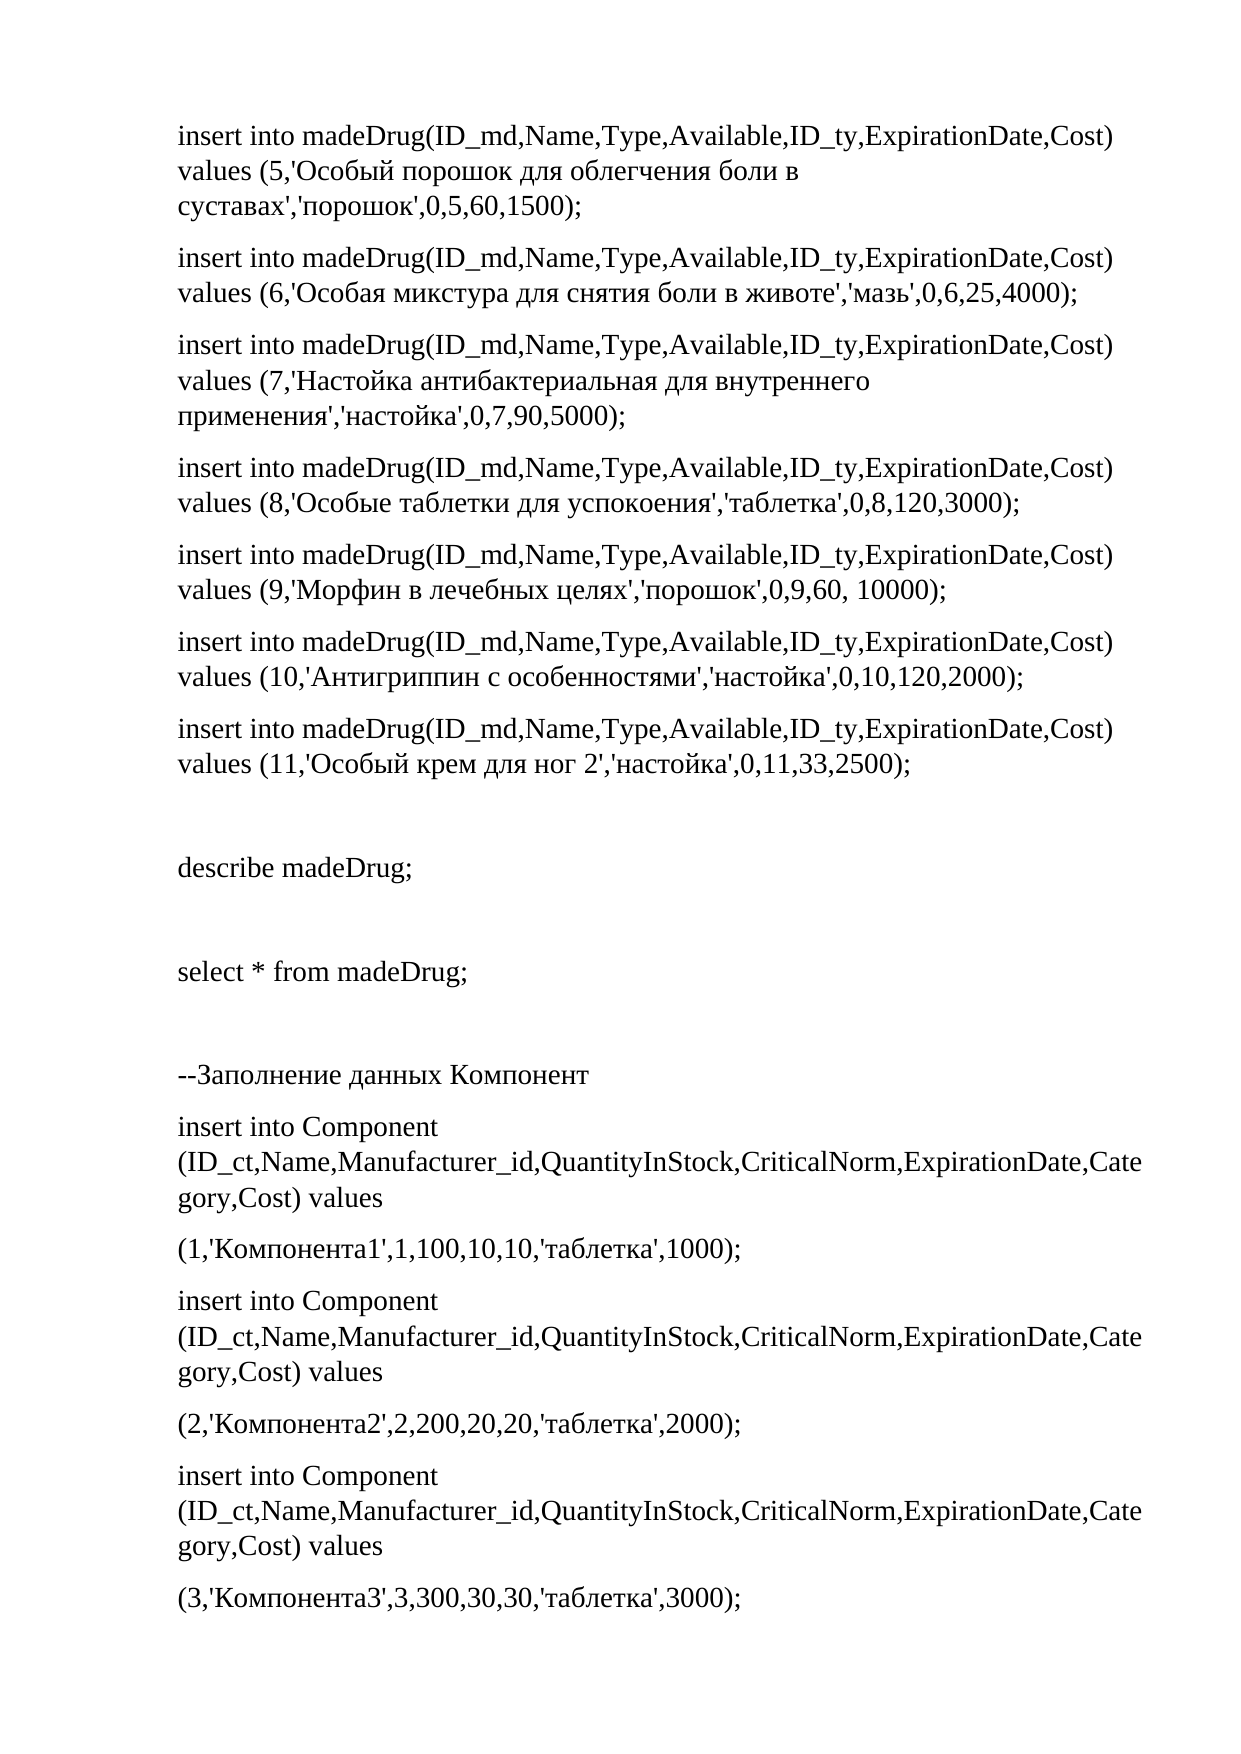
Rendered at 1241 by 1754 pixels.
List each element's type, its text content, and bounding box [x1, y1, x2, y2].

text (1,'Компонента1',1,100,10,10,'таблетка',1000); [177, 1232, 1152, 1265]
text --Заполнение данных Компонент [177, 1057, 1152, 1091]
text insert into madeDrug(ID_md,Name,Type,Available,ID_ty,ExpirationDate,Cost) values (5,'Особый порошок для облегчения боли в суставах','порошок',0,5,60,1500); [177, 118, 1152, 222]
text insert into madeDrug(ID_md,Name,Type,Available,ID_ty,ExpirationDate,Cost) values (7,'Настойка антибактериальная для внутреннего применения','настойка',0,7,90,5000); [177, 327, 1152, 431]
text insert into Component (ID_ct,Name,Manufacturer_id,QuantityInStock,CriticalNorm,ExpirationDate,Category,Cost) values [177, 1283, 1152, 1387]
text select * from madeDrug; [177, 954, 1152, 987]
text insert into madeDrug(ID_md,Name,Type,Available,ID_ty,ExpirationDate,Cost) values (6,'Особая микстура для снятия боли в животе','мазь',0,6,25,4000); [177, 240, 1152, 309]
text (2,'Компонента2',2,200,20,20,'таблетка',2000); [177, 1406, 1152, 1439]
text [177, 1458, 1152, 1562]
text insert into madeDrug(ID_md,Name,Type,Available,ID_ty,ExpirationDate,Cost) values (11,'Особый крем для ног 2','настойка',0,11,33,2500); [177, 711, 1152, 780]
text insert into madeDrug(ID_md,Name,Type,Available,ID_ty,ExpirationDate,Cost) values (9,'Морфин в лечебных целях','порошок',0,9,60, 10000); [177, 537, 1152, 606]
text (3,'Компонента3',3,300,30,30,'таблетка',3000); [177, 1580, 1152, 1613]
text insert into madeDrug(ID_md,Name,Type,Available,ID_ty,ExpirationDate,Cost) values (8,'Особые таблетки для успокоения','таблетка',0,8,120,3000); [177, 450, 1152, 518]
text insert into madeDrug(ID_md,Name,Type,Available,ID_ty,ExpirationDate,Cost) values (10,'Антигриппин с особенностями','настойка',0,10,120,2000); [177, 624, 1152, 693]
text describe madeDrug; [177, 850, 1152, 883]
text insert into Component (ID_ct,Name,Manufacturer_id,QuantityInStock,CriticalNorm,ExpirationDate,Category,Cost) values [177, 1109, 1152, 1213]
